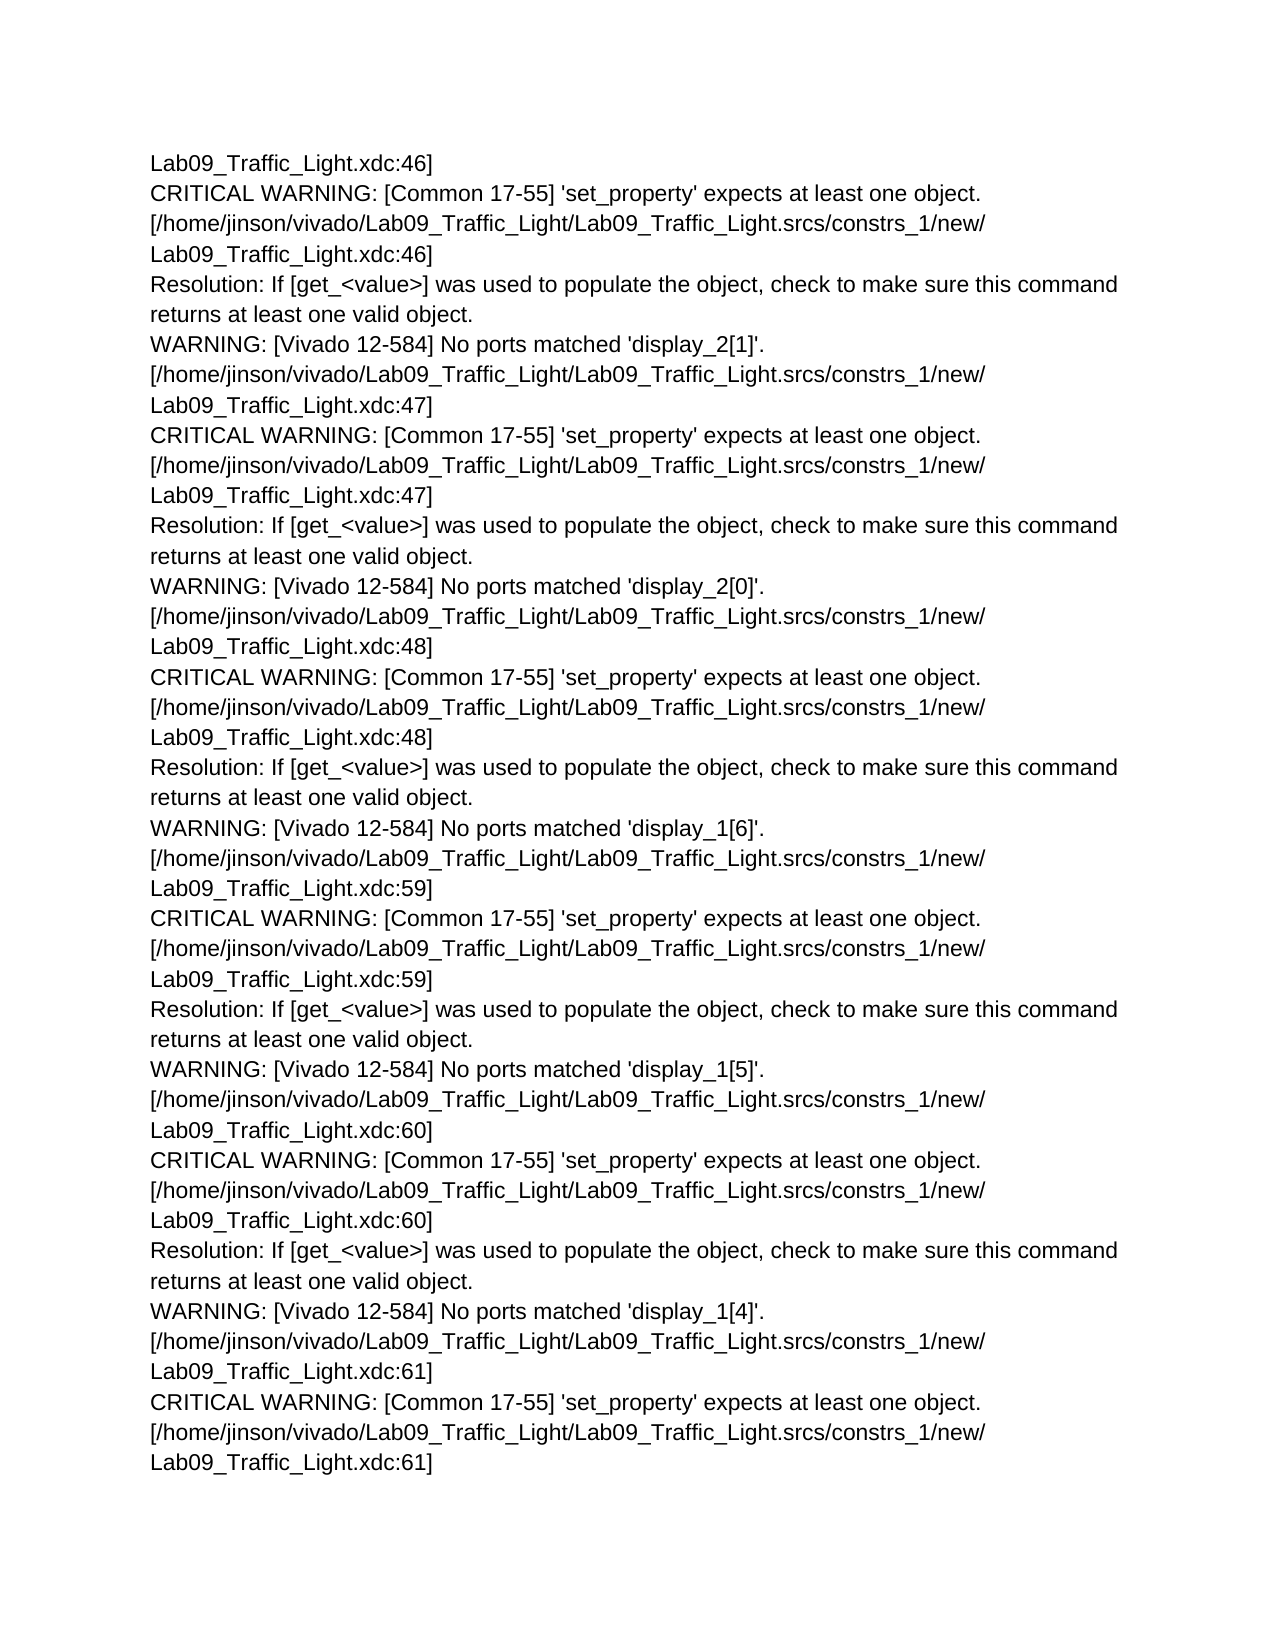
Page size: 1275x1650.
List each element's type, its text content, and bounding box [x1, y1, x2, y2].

text CRITICAL WARNING: [Common 17-55] 'set_property' expects at least one object. [/home/jinson/vivado/Lab09_Traffic_Light/Lab09_Traffic_Light.srcs/constrs_1/new/Lab09_Traffic_Light.xdc:61] [150, 1388, 1125, 1475]
text CRITICAL WARNING: [Common 17-55] 'set_property' expects at least one object. [/home/jinson/vivado/Lab09_Traffic_Light/Lab09_Traffic_Light.srcs/constrs_1/new/Lab09_Traffic_Light.xdc:60] [150, 1147, 1125, 1234]
text WARNING: [Vivado 12-584] No ports matched 'display_2[1]'. [/home/jinson/vivado/Lab09_Traffic_Light/Lab09_Traffic_Light.srcs/constrs_1/new/Lab09_Traffic_Light.xdc:47] [150, 331, 1125, 418]
text Resolution: If [get_<value>] was used to populate the object, check to make sure this command returns at least one valid object. [150, 1237, 1125, 1294]
text WARNING: [Vivado 12-584] No ports matched 'display_1[6]'. [/home/jinson/vivado/Lab09_Traffic_Light/Lab09_Traffic_Light.srcs/constrs_1/new/Lab09_Traffic_Light.xdc:59] [150, 814, 1125, 901]
text Resolution: If [get_<value>] was used to populate the object, check to make sure this command returns at least one valid object. [150, 512, 1125, 569]
text CRITICAL WARNING: [Common 17-55] 'set_property' expects at least one object. [/home/jinson/vivado/Lab09_Traffic_Light/Lab09_Traffic_Light.srcs/constrs_1/new/Lab09_Traffic_Light.xdc:59] [150, 905, 1125, 992]
text CRITICAL WARNING: [Common 17-55] 'set_property' expects at least one object. [/home/jinson/vivado/Lab09_Traffic_Light/Lab09_Traffic_Light.srcs/constrs_1/new/Lab09_Traffic_Light.xdc:48] [150, 663, 1125, 750]
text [150, 150, 1125, 176]
text Resolution: If [get_<value>] was used to populate the object, check to make sure this command returns at least one valid object. [150, 996, 1125, 1052]
text CRITICAL WARNING: [Common 17-55] 'set_property' expects at least one object. [/home/jinson/vivado/Lab09_Traffic_Light/Lab09_Traffic_Light.srcs/constrs_1/new/Lab09_Traffic_Light.xdc:47] [150, 422, 1125, 509]
text Resolution: If [get_<value>] was used to populate the object, check to make sure this command returns at least one valid object. [150, 754, 1125, 811]
text WARNING: [Vivado 12-584] No ports matched 'display_2[0]'. [/home/jinson/vivado/Lab09_Traffic_Light/Lab09_Traffic_Light.srcs/constrs_1/new/Lab09_Traffic_Light.xdc:48] [150, 573, 1125, 660]
text Resolution: If [get_<value>] was used to populate the object, check to make sure this command returns at least one valid object. [150, 271, 1125, 327]
text WARNING: [Vivado 12-584] No ports matched 'display_1[5]'. [/home/jinson/vivado/Lab09_Traffic_Light/Lab09_Traffic_Light.srcs/constrs_1/new/Lab09_Traffic_Light.xdc:60] [150, 1056, 1125, 1143]
text CRITICAL WARNING: [Common 17-55] 'set_property' expects at least one object. [/home/jinson/vivado/Lab09_Traffic_Light/Lab09_Traffic_Light.srcs/constrs_1/new/Lab09_Traffic_Light.xdc:46] [150, 180, 1125, 267]
text WARNING: [Vivado 12-584] No ports matched 'display_1[4]'. [/home/jinson/vivado/Lab09_Traffic_Light/Lab09_Traffic_Light.srcs/constrs_1/new/Lab09_Traffic_Light.xdc:61] [150, 1298, 1125, 1385]
